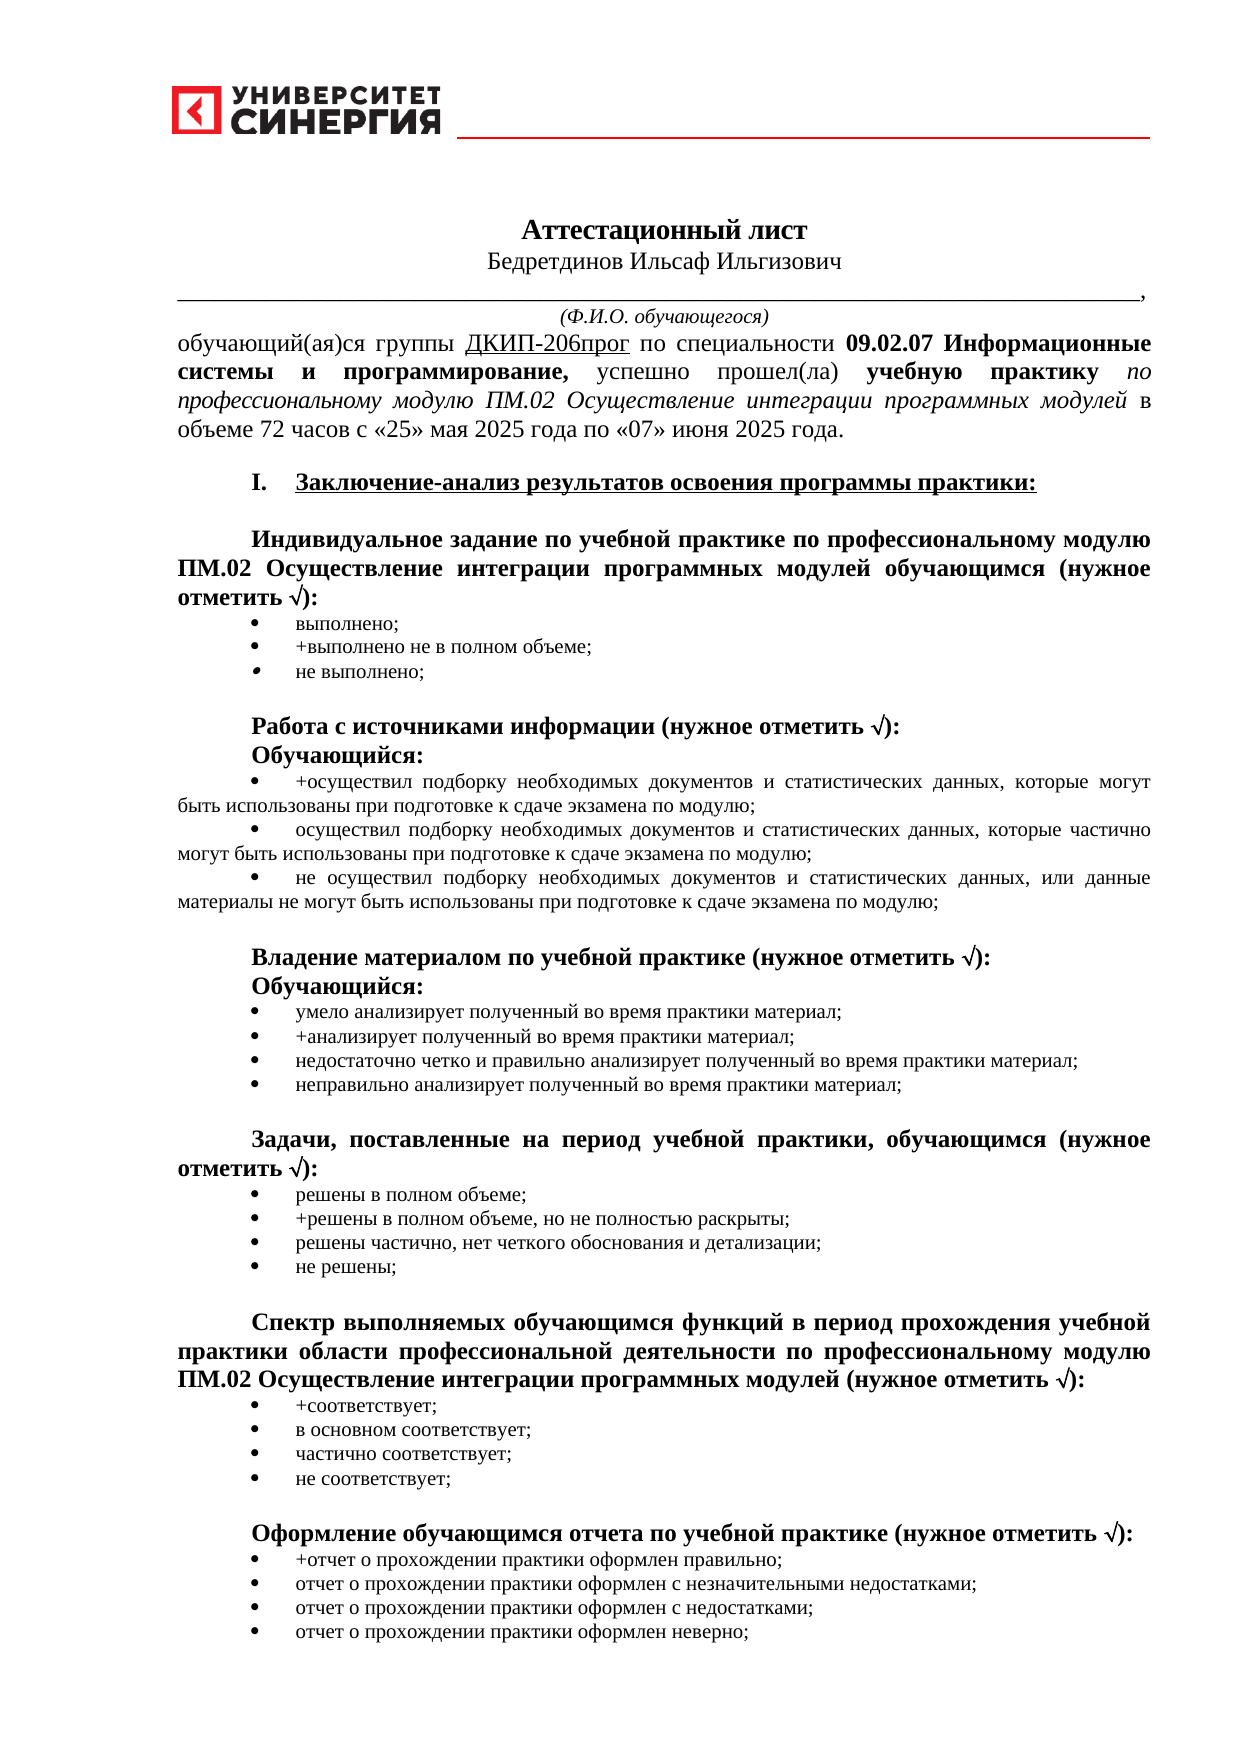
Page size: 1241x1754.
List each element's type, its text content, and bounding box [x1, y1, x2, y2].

list +решены в полном объеме, но не полностью раскрыты; [177, 1206, 1152, 1230]
list осуществил подборку необходимых документов и статистических данных, которые частично могут быть использованы при подготовке к сдаче экзамена по модулю; [177, 817, 1152, 865]
text Аттестационный лист [177, 212, 1152, 246]
list частично соответствует; [177, 1441, 1152, 1465]
list +отчет о прохождении практики оформлен правильно; [177, 1547, 1152, 1571]
list не решены; [177, 1254, 1152, 1278]
list +осуществил подборку необходимых документов и статистических данных, которые могут быть использованы при подготовке к сдаче экзамена по модулю; [177, 769, 1152, 817]
list умело анализирует полученный во время практики материал; [177, 999, 1152, 1023]
list решены в полном объеме; [177, 1182, 1152, 1206]
text Бедретдинов Ильсаф Ильгизович [177, 246, 1152, 275]
list отчет о прохождении практики оформлен с незначительными недостатками; [177, 1571, 1152, 1595]
list выполнено; [251, 610, 1152, 634]
text (Ф.И.О. обучающегося) [177, 303, 1152, 328]
list в основном соответствует; [177, 1417, 1152, 1441]
list Заключение-анализ результатов освоения программы практики: [177, 467, 1152, 495]
list Спектр выполняемых обучающимся функций в период прохождения учебной практики области профессиональной деятельности по профессиональному модулю ПМ.02 Осуществление интеграции программных модулей (нужное отметить ): [177, 1307, 1152, 1393]
list недостаточно четко и правильно анализирует полученный во время практики материал; [177, 1048, 1152, 1072]
text _____________________________________________________________________________, [177, 275, 1152, 303]
list не соответствует; [177, 1465, 1152, 1489]
list отчет о прохождении практики оформлен неверно; [177, 1619, 1152, 1643]
list Владение материалом по учебной практике (нужное отметить ): [177, 942, 1152, 971]
list Оформление обучающимся отчета по учебной практике (нужное отметить ): [177, 1518, 1152, 1547]
list Обучающийся: [177, 971, 1152, 999]
list +анализирует полученный во время практики материал; [177, 1023, 1152, 1048]
list Обучающийся: [177, 740, 1152, 769]
list отчет о прохождении практики оформлен с недостатками; [177, 1595, 1152, 1619]
list Работа с источниками информации (нужное отметить ): [177, 711, 1152, 740]
list Индивидуальное задание по учебной практике по профессиональному модулю ПМ.02 Осуществление интеграции программных модулей обучающимся (нужное отметить ): [177, 524, 1152, 610]
text обучающий(ая)ся группы ДКИП-206прог по специальности 09.02.07 Информационные системы и программирование, успешно прошел(ла) учебную практику по профессиональному модулю ПМ.02 Осуществление интеграции программных модулей в объеме 72 часов с «25» мая 2025 года по «07» июня 2025 года. [177, 328, 1152, 443]
list не осуществил подборку необходимых документов и статистических данных, или данные материалы не могут быть использованы при подготовке к сдаче экзамена по модулю; [177, 865, 1152, 913]
list неправильно анализирует полученный во время практики материал; [177, 1072, 1152, 1096]
list Задачи, поставленные на период учебной практики, обучающимся (нужное отметить ): [177, 1124, 1152, 1182]
list решены частично, нет четкого обоснования и детализации; [177, 1230, 1152, 1254]
list не выполнено; [251, 658, 1152, 683]
list +выполнено не в полном объеме; [251, 634, 1152, 658]
picture [168, 83, 441, 134]
list +соответствует; [177, 1393, 1152, 1417]
